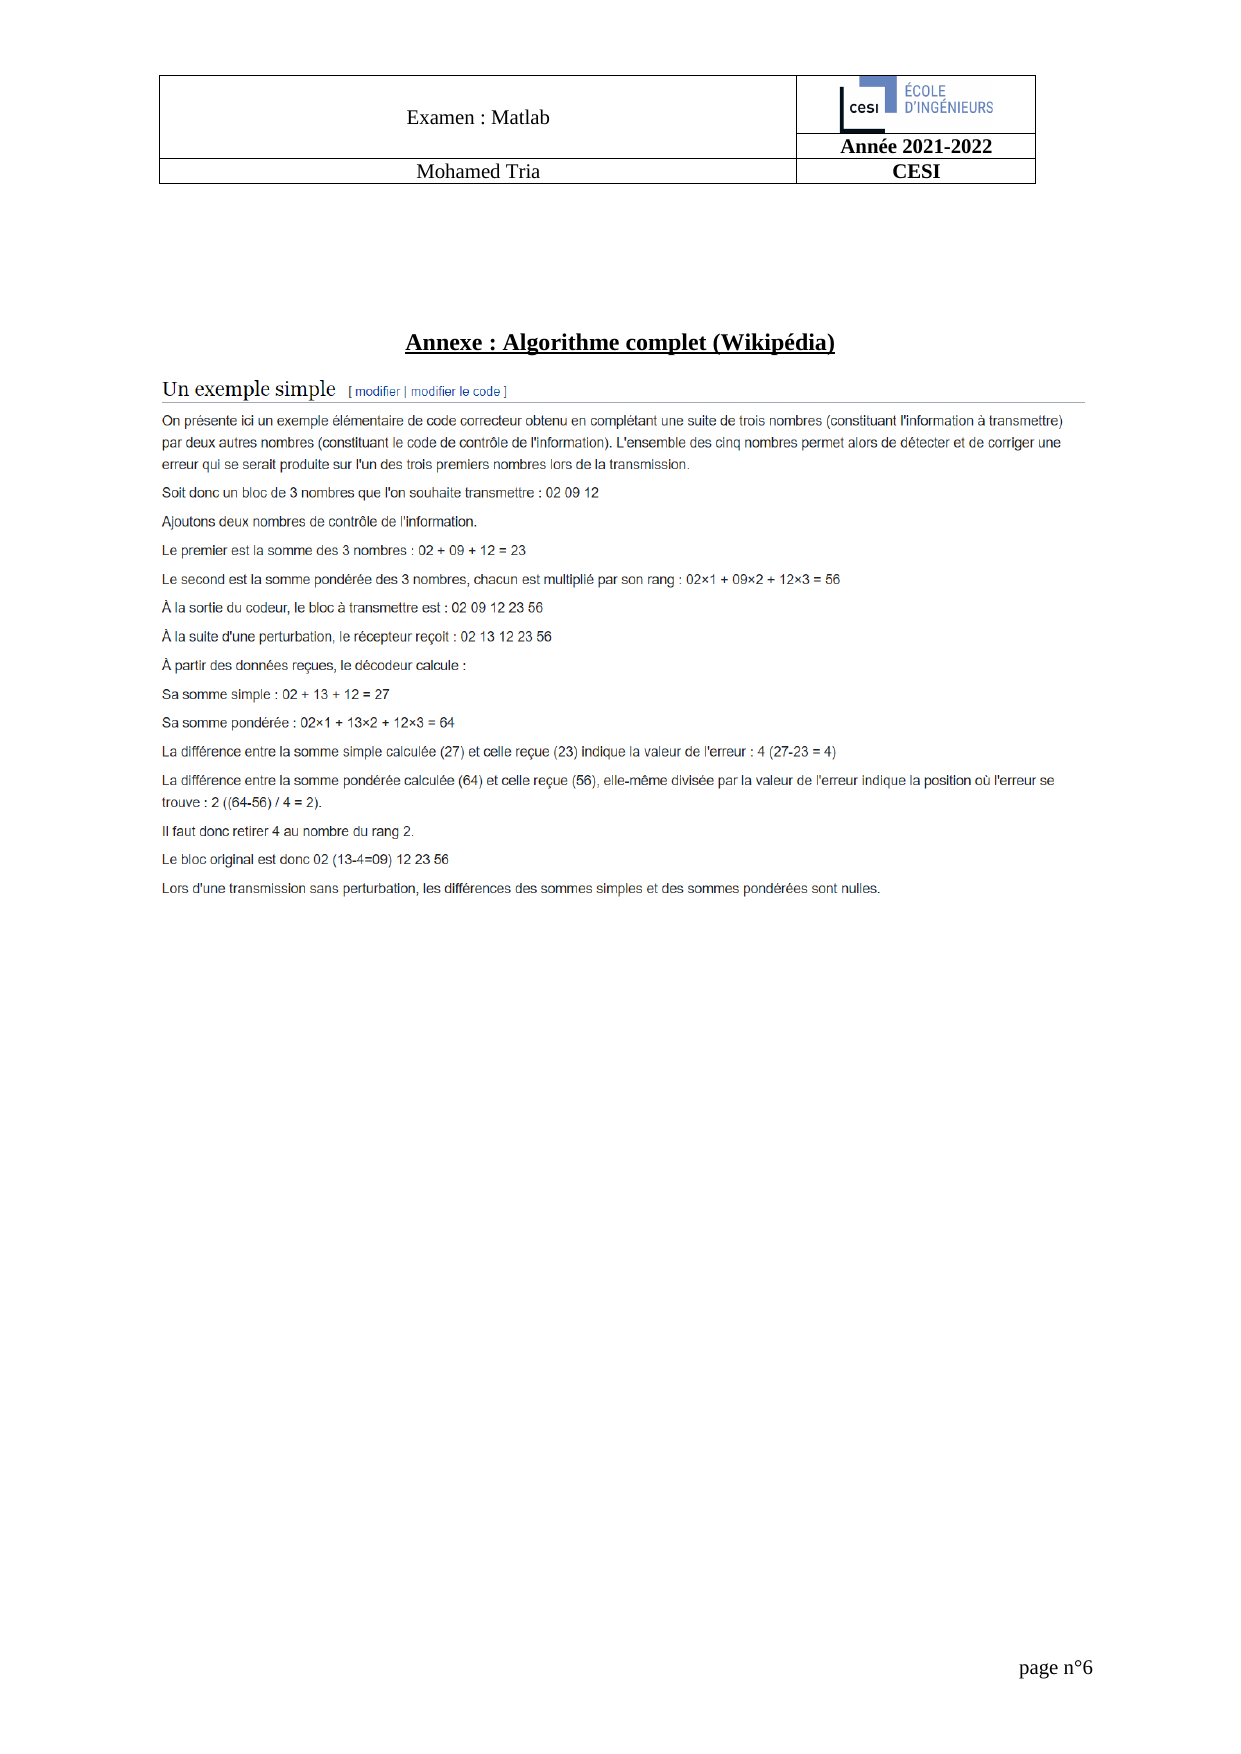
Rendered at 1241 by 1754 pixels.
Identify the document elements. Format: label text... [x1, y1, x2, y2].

text Annexe : Algorithme complet (Wikipédia) [148, 328, 1093, 356]
picture [147, 368, 1093, 907]
picture [839, 76, 993, 133]
